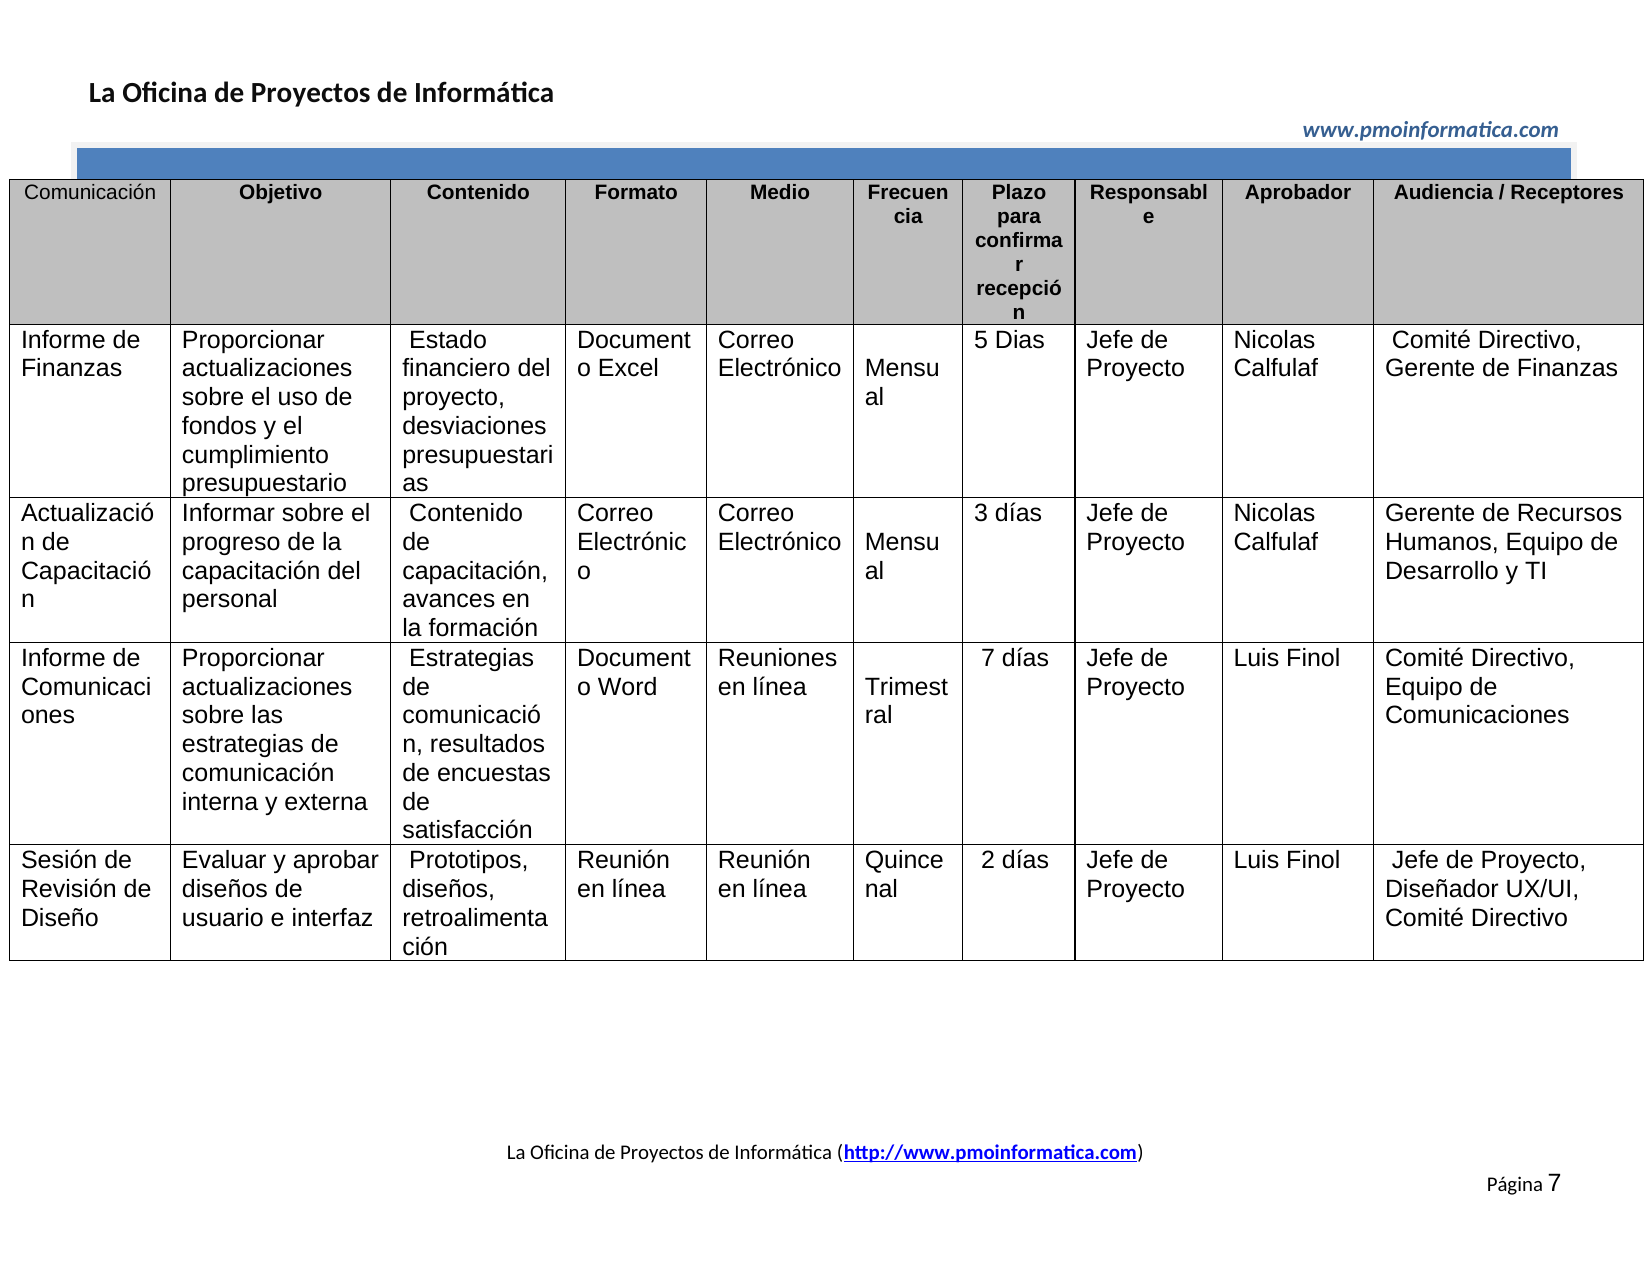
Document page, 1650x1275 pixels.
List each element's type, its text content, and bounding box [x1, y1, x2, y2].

table_cell Sesión de Revisión de Diseño [10, 845, 170, 960]
table_cell Luis Finol [1223, 845, 1373, 960]
table_cell Jefe de Proyecto [1076, 325, 1222, 497]
table_header Formato [566, 180, 706, 324]
table_cell Mensual [854, 325, 962, 497]
table_cell Jefe de Proyecto [1076, 643, 1222, 844]
table_cell Jefe de Proyecto [1076, 498, 1222, 642]
table_cell Contenido de capacitación, avances en la formación [391, 498, 565, 642]
table_cell Comité Directivo, Gerente de Finanzas [1374, 325, 1643, 497]
table_cell Reunión en línea [566, 845, 706, 960]
table_cell Informe de Comunicaciones [10, 643, 170, 844]
table_header Contenido [391, 180, 565, 324]
table_cell Evaluar y aprobar diseños de usuario e interfaz [171, 845, 390, 960]
table_header Aprobador [1223, 180, 1373, 324]
table_header Objetivo [171, 180, 390, 324]
table_cell Documento Excel [566, 325, 706, 497]
table_cell Nicolas Calfulaf [1223, 498, 1373, 642]
table_cell 5 Dias [963, 325, 1074, 497]
table_cell Trimestral [854, 643, 962, 844]
table_cell Mensual [854, 498, 962, 642]
table_cell Comité Directivo, Equipo de Comunicaciones [1374, 643, 1643, 844]
table_cell Reuniones en línea [707, 643, 853, 844]
table_cell 2 días [963, 845, 1074, 960]
table_header Audiencia / Receptores [1374, 180, 1643, 324]
table_cell 7 días [963, 643, 1074, 844]
table_cell Prototipos, diseños, retroalimentación [391, 845, 565, 960]
table_cell Luis Finol [1223, 643, 1373, 844]
table_header Plazo para confirmar recepción [963, 180, 1074, 324]
table_cell 3 días [963, 498, 1074, 642]
table_cell Gerente de Recursos Humanos, Equipo de Desarrollo y TI [1374, 498, 1643, 642]
table_cell Proporcionar actualizaciones sobre el uso de fondos y el cumplimiento presupuestario [171, 325, 390, 497]
table_cell Reunión en línea [707, 845, 853, 960]
table_cell Estrategias de comunicación, resultados de encuestas de satisfacción [391, 643, 565, 844]
table_cell Correo Electrónico [566, 498, 706, 642]
table_cell Nicolas Calfulaf [1223, 325, 1373, 497]
table_header Medio [707, 180, 853, 324]
table_cell Jefe de Proyecto [1076, 845, 1222, 960]
table_header Frecuencia [854, 180, 962, 324]
table_cell Estado financiero del proyecto, desviaciones presupuestarias [391, 325, 565, 497]
table_cell Actualización de Capacitación [10, 498, 170, 642]
table_cell Correo Electrónico [707, 325, 853, 497]
table_header Comunicación [10, 180, 170, 324]
table_cell Proporcionar actualizaciones sobre las estrategias de comunicación interna y externa [171, 643, 390, 844]
table_header Responsable [1076, 180, 1222, 324]
table_cell Correo Electrónico [707, 498, 853, 642]
table_cell Informe de Finanzas [10, 325, 170, 497]
table_cell Informar sobre el progreso de la capacitación del personal [171, 498, 390, 642]
table_cell Documento Word [566, 643, 706, 844]
table_cell Jefe de Proyecto, Diseñador UX/UI, Comité Directivo [1374, 845, 1643, 960]
table_cell Quincenal [854, 845, 962, 960]
